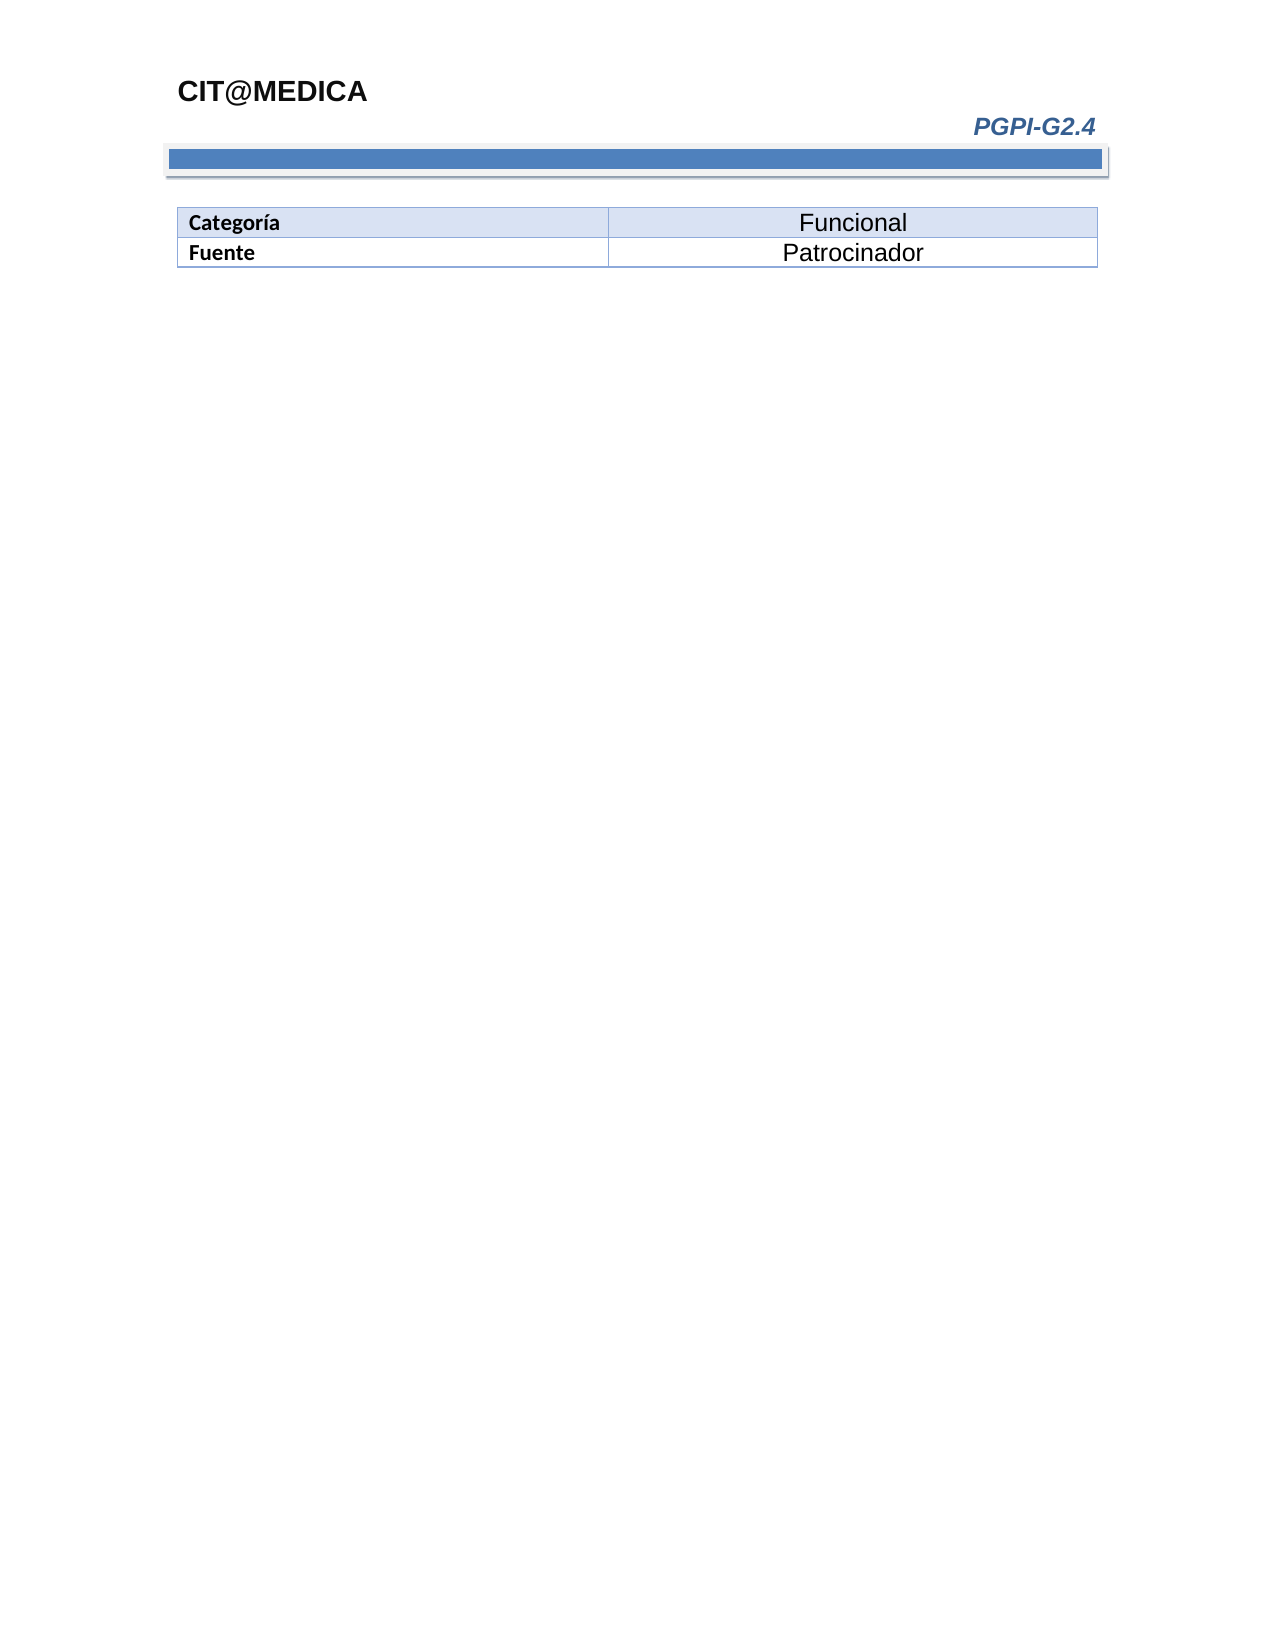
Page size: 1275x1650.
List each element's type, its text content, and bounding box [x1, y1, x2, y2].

table_cell Patrocinador [609, 238, 1097, 266]
table_cell Funcional [609, 208, 1097, 237]
table_cell Fuente [178, 238, 608, 266]
table_cell Categoría [178, 208, 608, 237]
